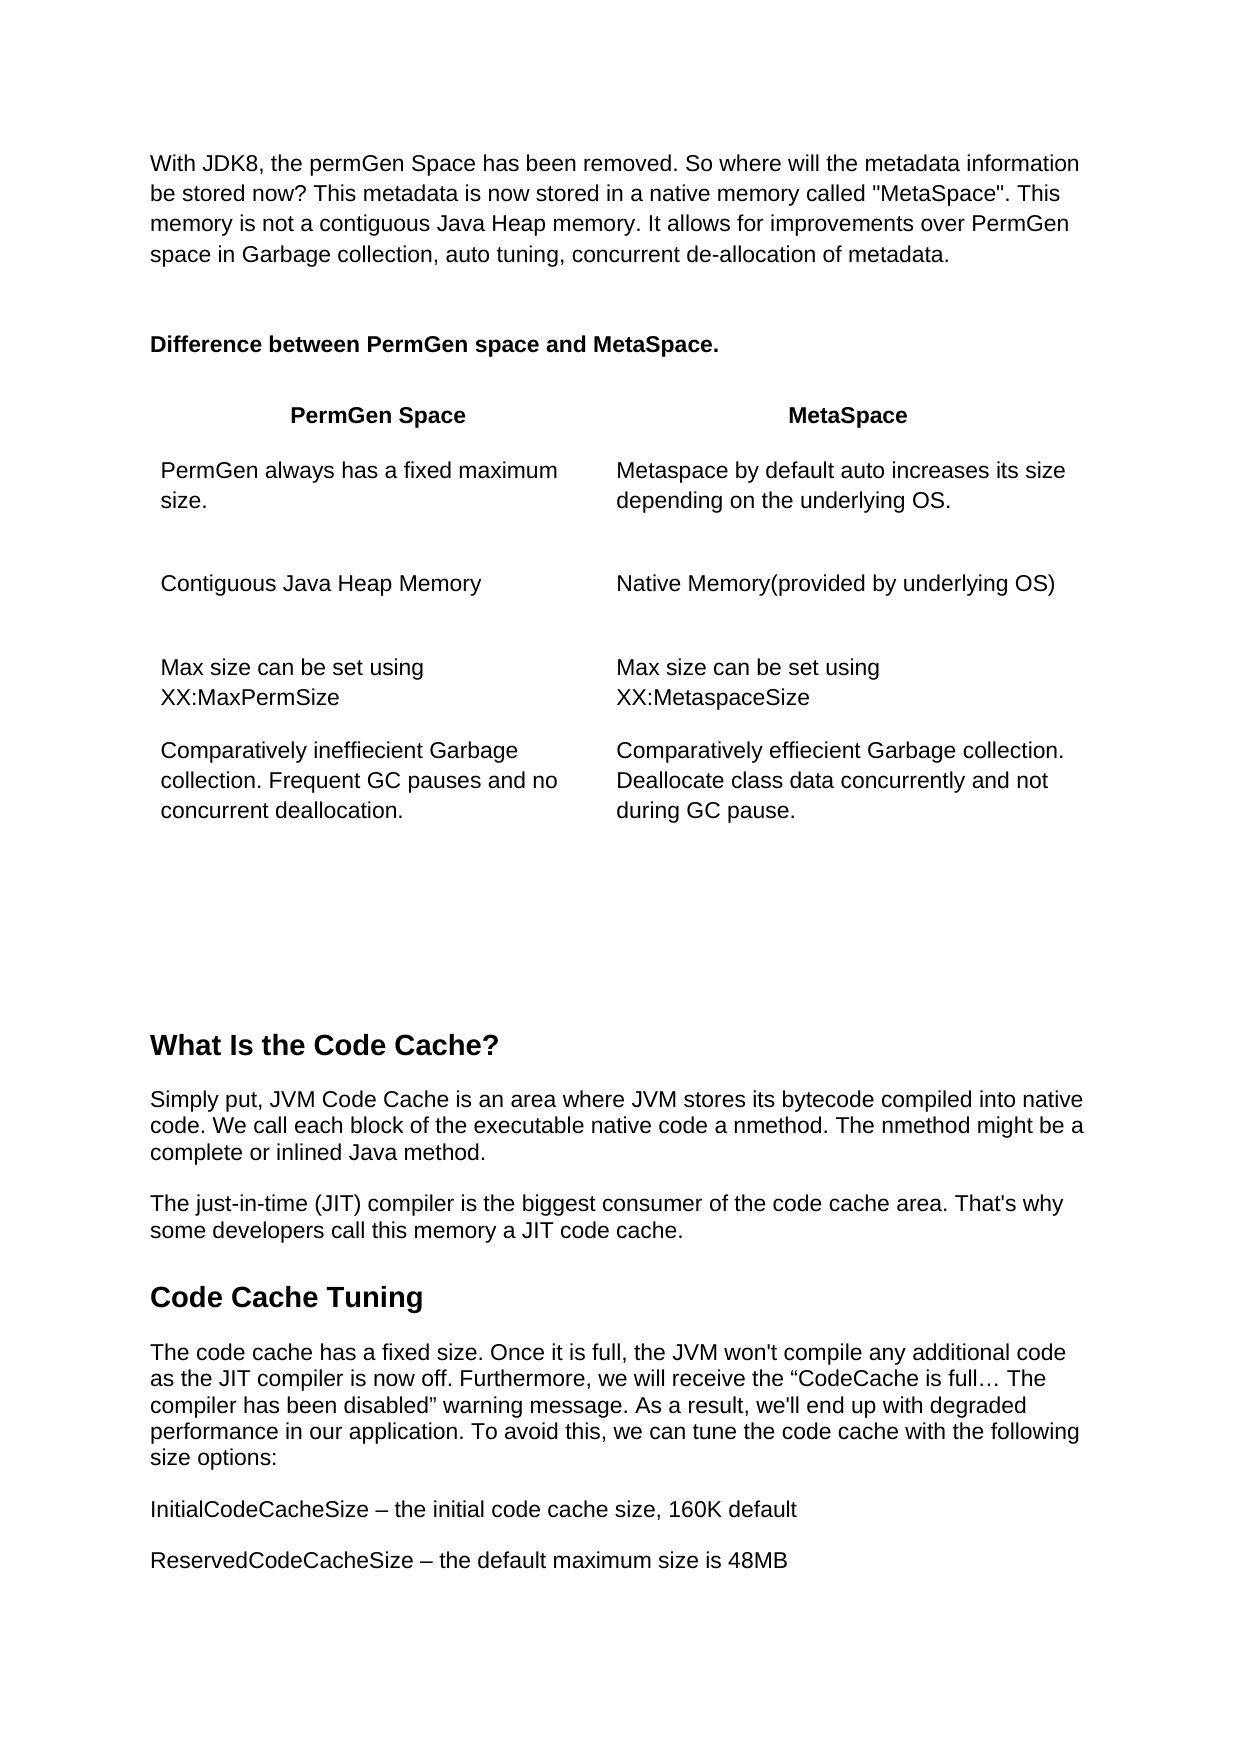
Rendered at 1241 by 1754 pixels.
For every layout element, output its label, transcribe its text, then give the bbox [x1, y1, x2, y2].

table_cell Comparatively effiecient Garbage collection. Deallocate class data concurrently and not during GC pause. [606, 727, 1090, 869]
table_header PermGen Space [150, 392, 606, 447]
subtitle InitialCodeCacheSize – the initial code cache size, 160K default [150, 1496, 1090, 1522]
text Difference between PermGen space and MetaSpace. [150, 331, 1090, 358]
subtitle Simply put, JVM Code Cache is an area where JVM stores its bytecode compiled into native code. We call each block of the executable native code a nmethod. The nmethod might be a complete or inlined Java method. [150, 1086, 1090, 1165]
table_cell Comparatively ineffiecient Garbage collection. Frequent GC pauses and no concurrent deallocation. [150, 727, 606, 869]
text With JDK8, the permGen Space has been removed. So where will the metadata information be stored now? This metadata is now stored in a native memory called "MetaSpace". This memory is not a contiguous Java Heap memory. It allows for improvements over PermGen space in Garbage collection, auto tuning, concurrent de-allocation of metadata. [150, 150, 1090, 267]
table_cell Metaspace by default auto increases its size depending on the underlying OS. [606, 447, 1090, 560]
table_cell Native Memory(provided by underlying OS) [606, 560, 1090, 643]
table_cell Max size can be set using XX:MaxPermSize [150, 643, 606, 727]
table_cell Max size can be set using XX:MetaspaceSize [606, 643, 1090, 727]
subtitle ReservedCodeCacheSize – the default maximum size is 48MB [150, 1547, 1090, 1573]
subtitle The just-in-time (JIT) compiler is the biggest consumer of the code cache area. That's why some developers call this memory a JIT code cache. [150, 1190, 1090, 1243]
subtitle The code cache has a fixed size. Once it is full, the JVM won't compile any additional code as the JIT compiler is now off. Furthermore, we will receive the “CodeCache is full… The compiler has been disabled” warning message. As a result, we'll end up with degraded performance in our application. To avoid this, we can tune the code cache with the following size options: [150, 1339, 1090, 1471]
table_cell Contiguous Java Heap Memory [150, 560, 606, 643]
table_cell PermGen always has a fixed maximum size. [150, 447, 606, 560]
table_header MetaSpace [606, 392, 1090, 447]
subtitle What Is the Code Cache? [150, 1028, 1090, 1061]
subtitle Code Cache Tuning [150, 1280, 1090, 1314]
